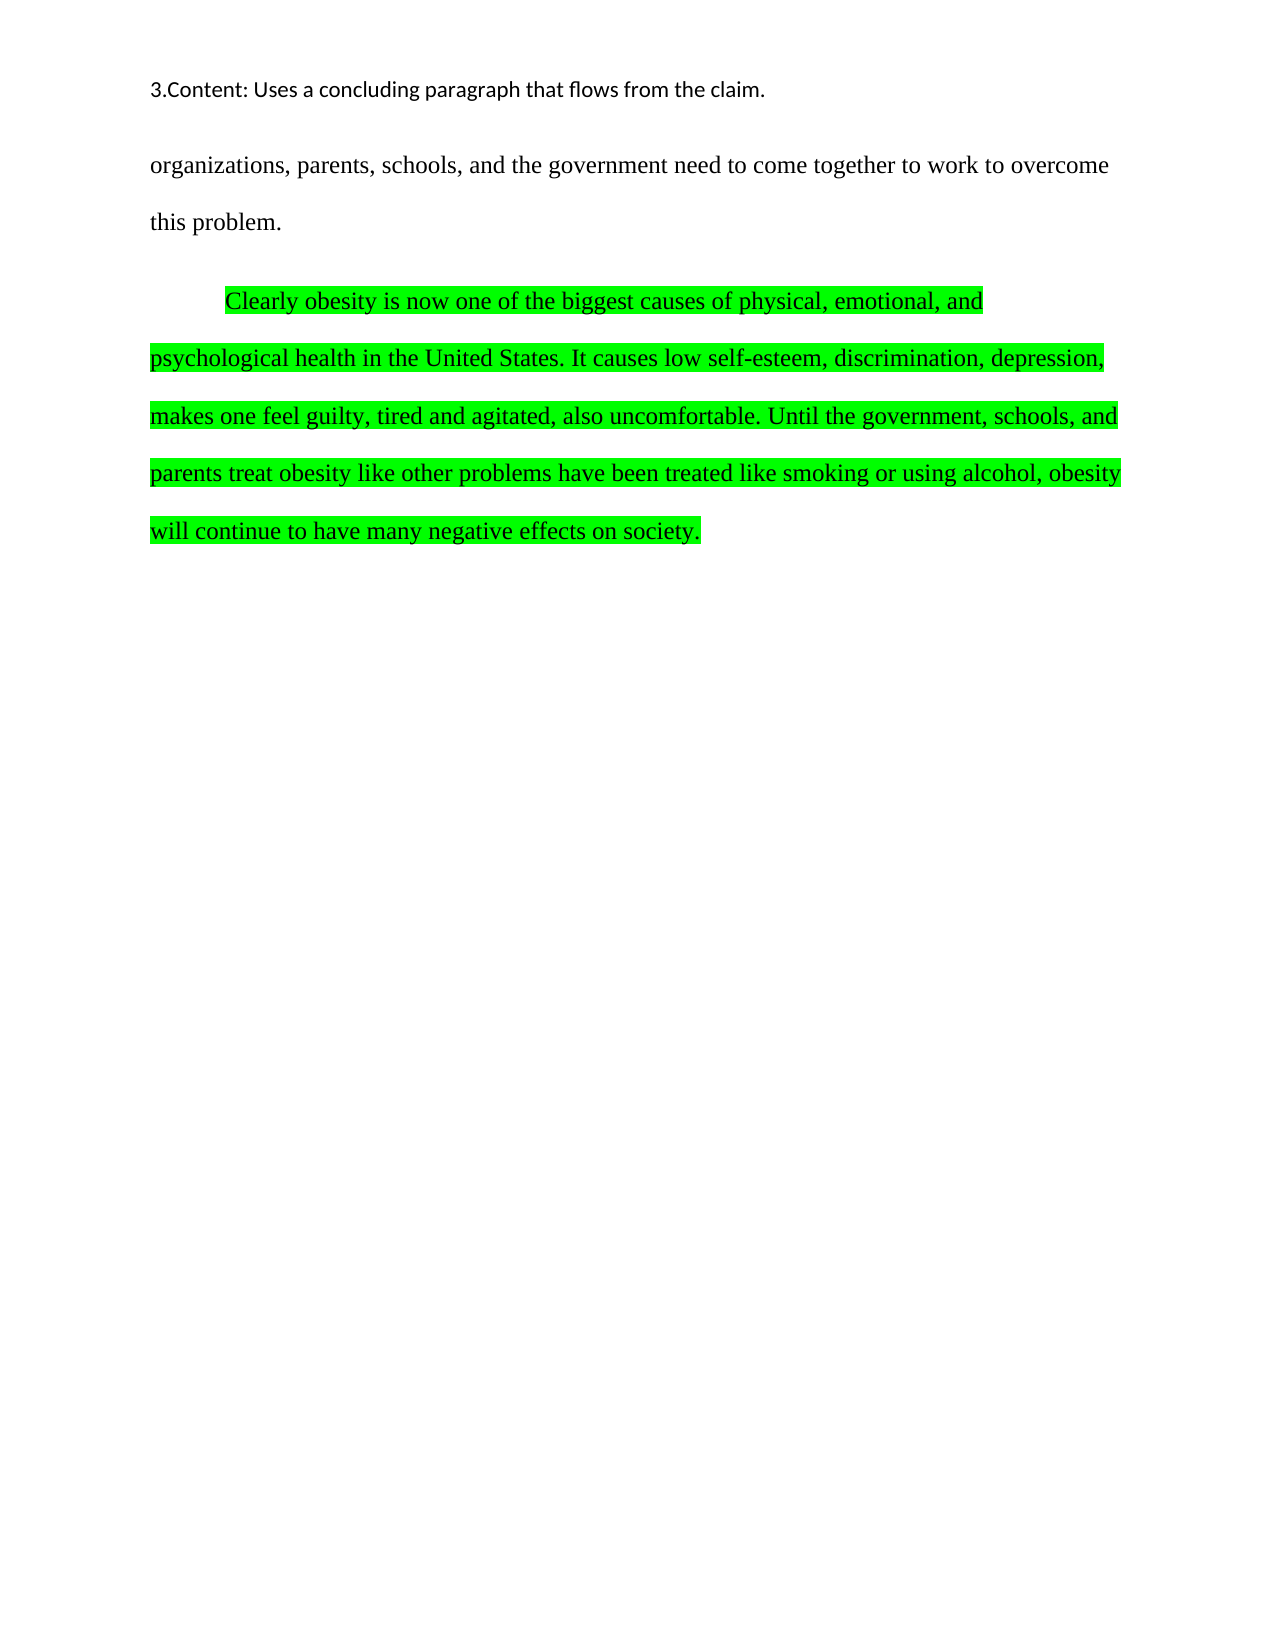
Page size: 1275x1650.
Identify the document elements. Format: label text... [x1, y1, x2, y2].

text Clearly obesity is now one of the biggest causes of physical, emotional, and psychological health in the United States. It causes low self-esteem, discrimination, depression, makes one feel guilty, tired and agitated, also uncomfortable. Until the government, schools, and parents treat obesity like other problems have been treated like smoking or using alcohol, obesity will continue to have many negative effects on society. [150, 286, 1125, 544]
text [150, 150, 1125, 236]
